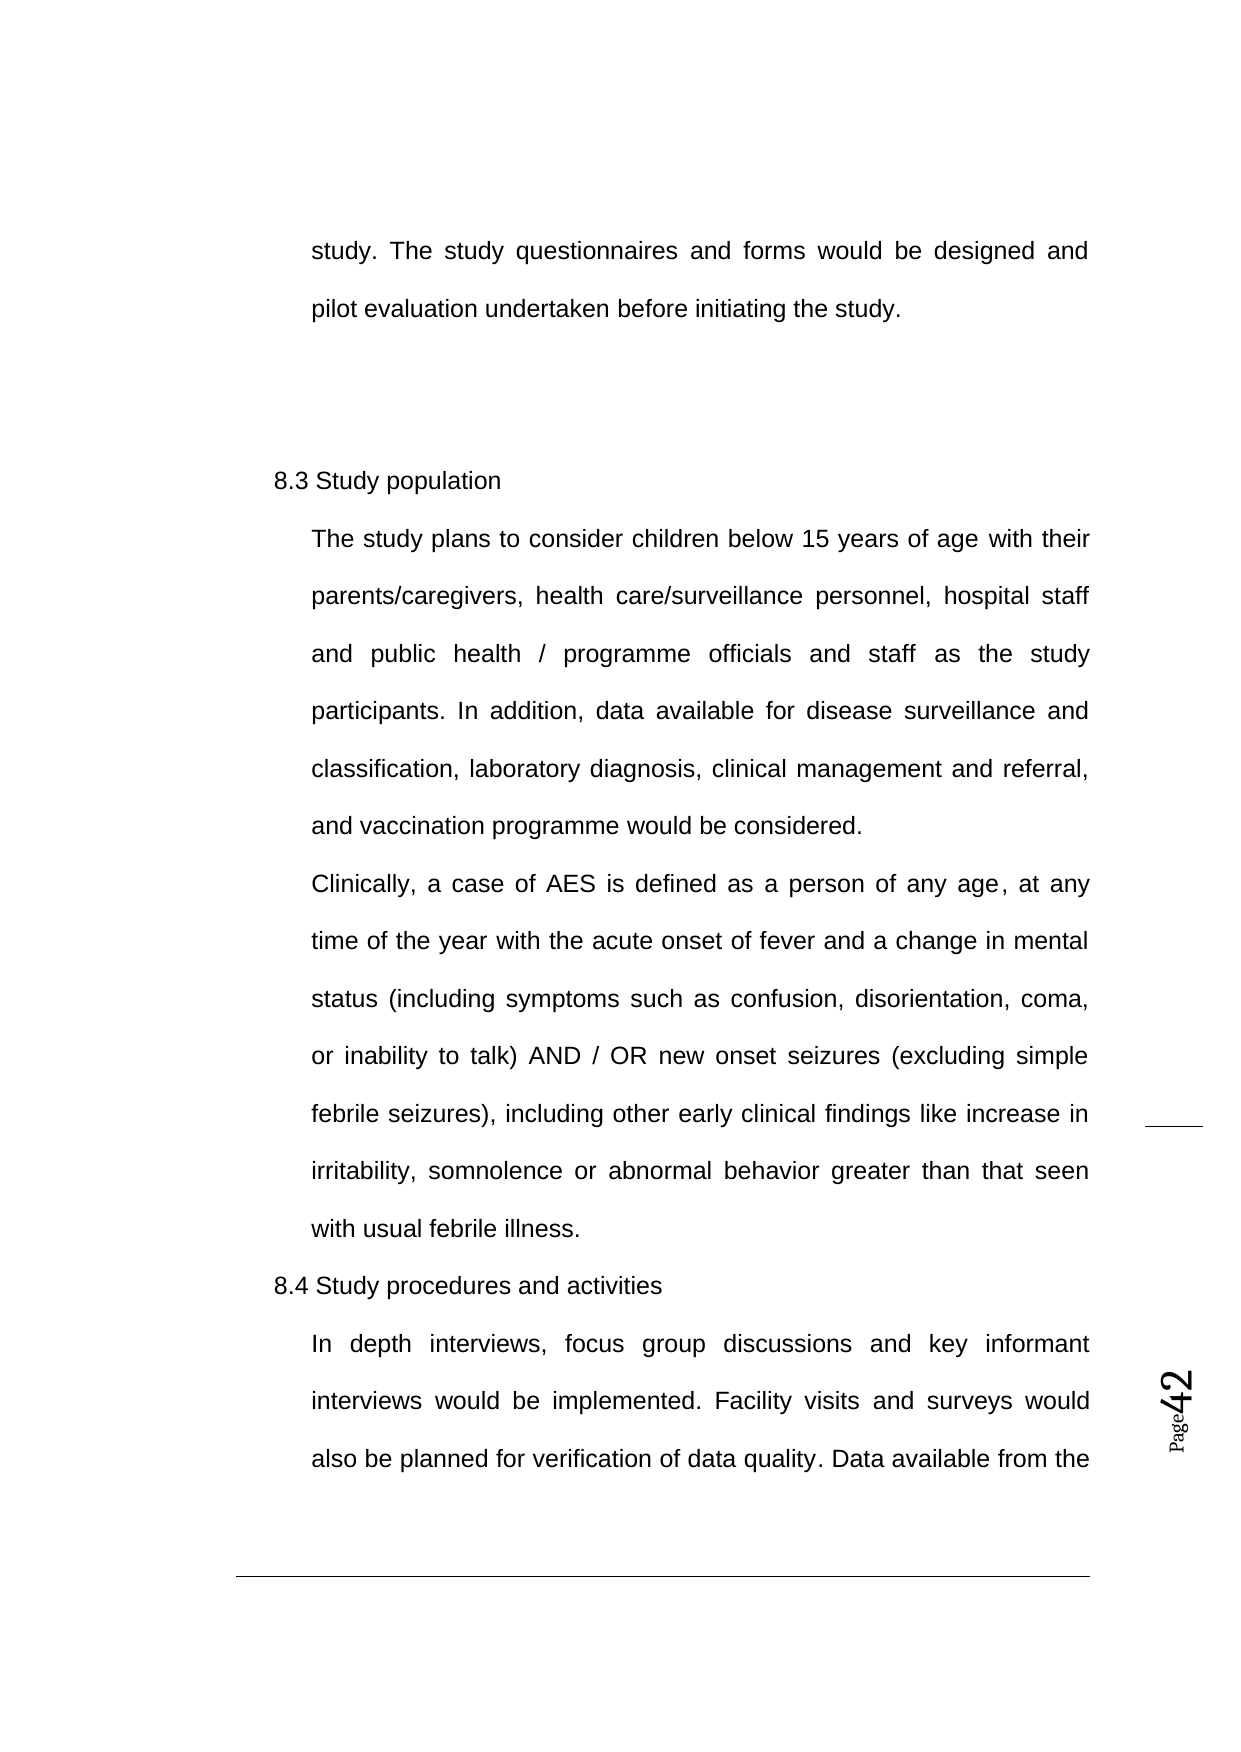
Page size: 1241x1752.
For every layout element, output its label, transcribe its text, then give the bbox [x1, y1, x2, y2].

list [274, 236, 1090, 322]
list Clinically, a case of AES is defined as a person of any age, at any time of the year with the acute onset of fever and a change in mental status (including symptoms such as confusion, disorientation, coma, or inability to talk) AND / OR new onset seizures (excluding simple febrile seizures), including other early clinical findings like increase in irritability, somnolence or abnormal behavior greater than that seen with usual febrile illness. [274, 869, 1090, 1242]
list The study plans to consider children below 15 years of age with their parents/caregivers, health care/surveillance personnel, hospital staff and public health / programme officials and staff as the study participants. In addition, data available for disease surveillance and classification, laboratory diagnosis, clinical management and referral, and vaccination programme would be considered. [274, 524, 1090, 840]
list 8.4 Study procedures and activities [274, 1271, 1090, 1300]
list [274, 1329, 1090, 1472]
list 8.3 Study population [274, 466, 1090, 495]
